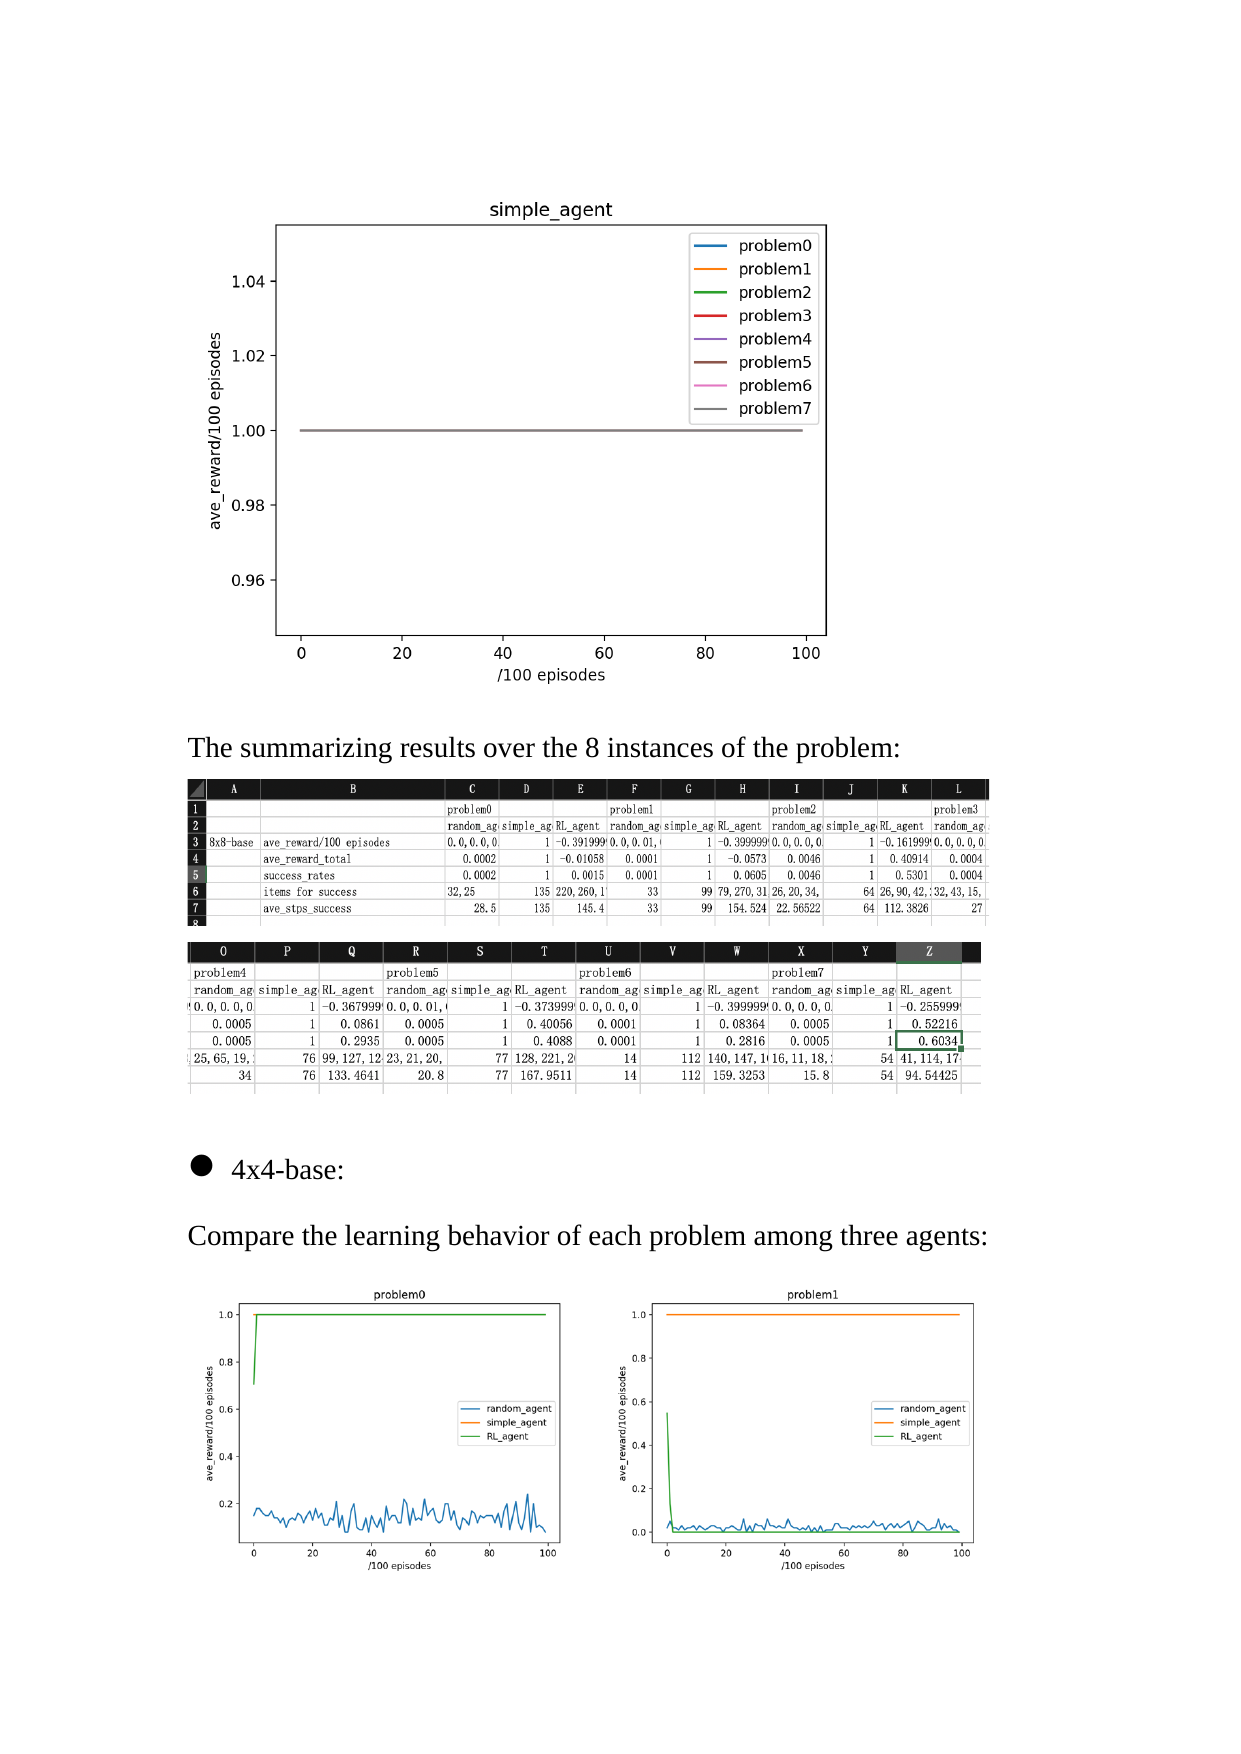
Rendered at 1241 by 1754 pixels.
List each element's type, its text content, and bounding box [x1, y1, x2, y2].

picture [187, 779, 990, 926]
picture [187, 1267, 1015, 1577]
text Compare the learning behavior of each problem among three agents: [187, 1202, 1053, 1267]
list 4x4-base: [187, 1137, 1053, 1202]
picture [187, 942, 981, 1094]
text The summarizing results over the 8 instances of the problem: [187, 714, 1053, 779]
picture [187, 162, 897, 694]
